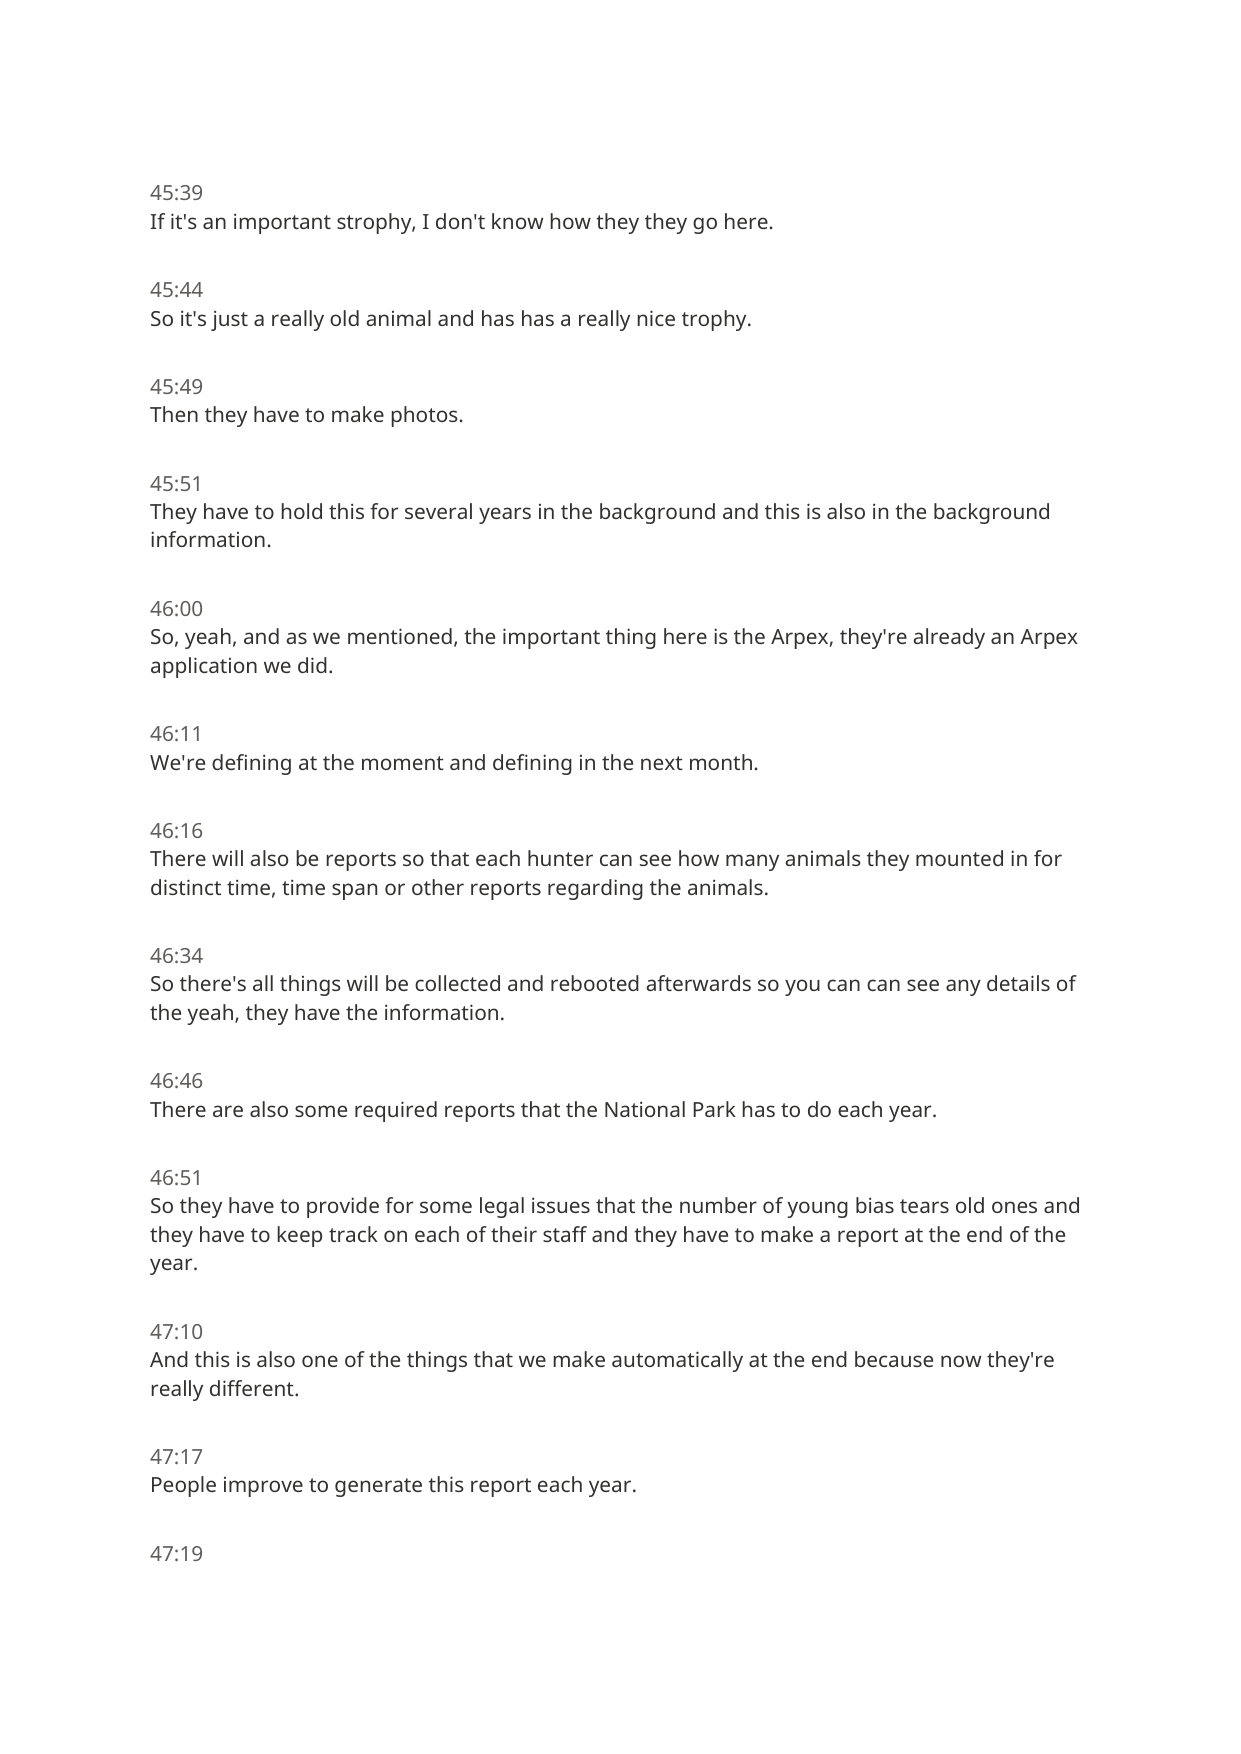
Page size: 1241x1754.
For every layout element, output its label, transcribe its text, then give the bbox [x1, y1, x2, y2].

text 46:46 There are also some required reports that the National Park has to do each year. [150, 1038, 1090, 1123]
text 45:49 Then they have to make photos. [150, 343, 1090, 429]
text 45:44 So it's just a really old animal and has has a really nice trophy. [150, 247, 1090, 332]
text 47:10 And this is also one of the things that we make automatically at the end because now they're really different. [150, 1288, 1090, 1402]
text 45:39 If it's an important strophy, I don't know how they they go here. [150, 150, 1090, 235]
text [150, 1510, 1090, 1567]
text 47:17 People improve to generate this report each year. [150, 1413, 1090, 1499]
text 45:51 They have to hold this for several years in the background and this is also in the background information. [150, 440, 1090, 554]
text 46:51 So they have to provide for some legal issues that the number of young bias tears old ones and they have to keep track on each of their staff and they have to make a report at the end of the year. [150, 1135, 1090, 1277]
text 46:34 So there's all things will be collected and rebooted afterwards so you can can see any details of the yeah, they have the information. [150, 913, 1090, 1026]
text 46:16 There will also be reports so that each hunter can see how many animals they mounted in for distinct time, time span or other reports regarding the animals. [150, 787, 1090, 901]
text 46:00 So, yeah, and as we mentioned, the important thing here is the Arpex, they're already an Arpex application we did. [150, 566, 1090, 679]
text 46:11 We're defining at the moment and defining in the next month. [150, 691, 1090, 776]
